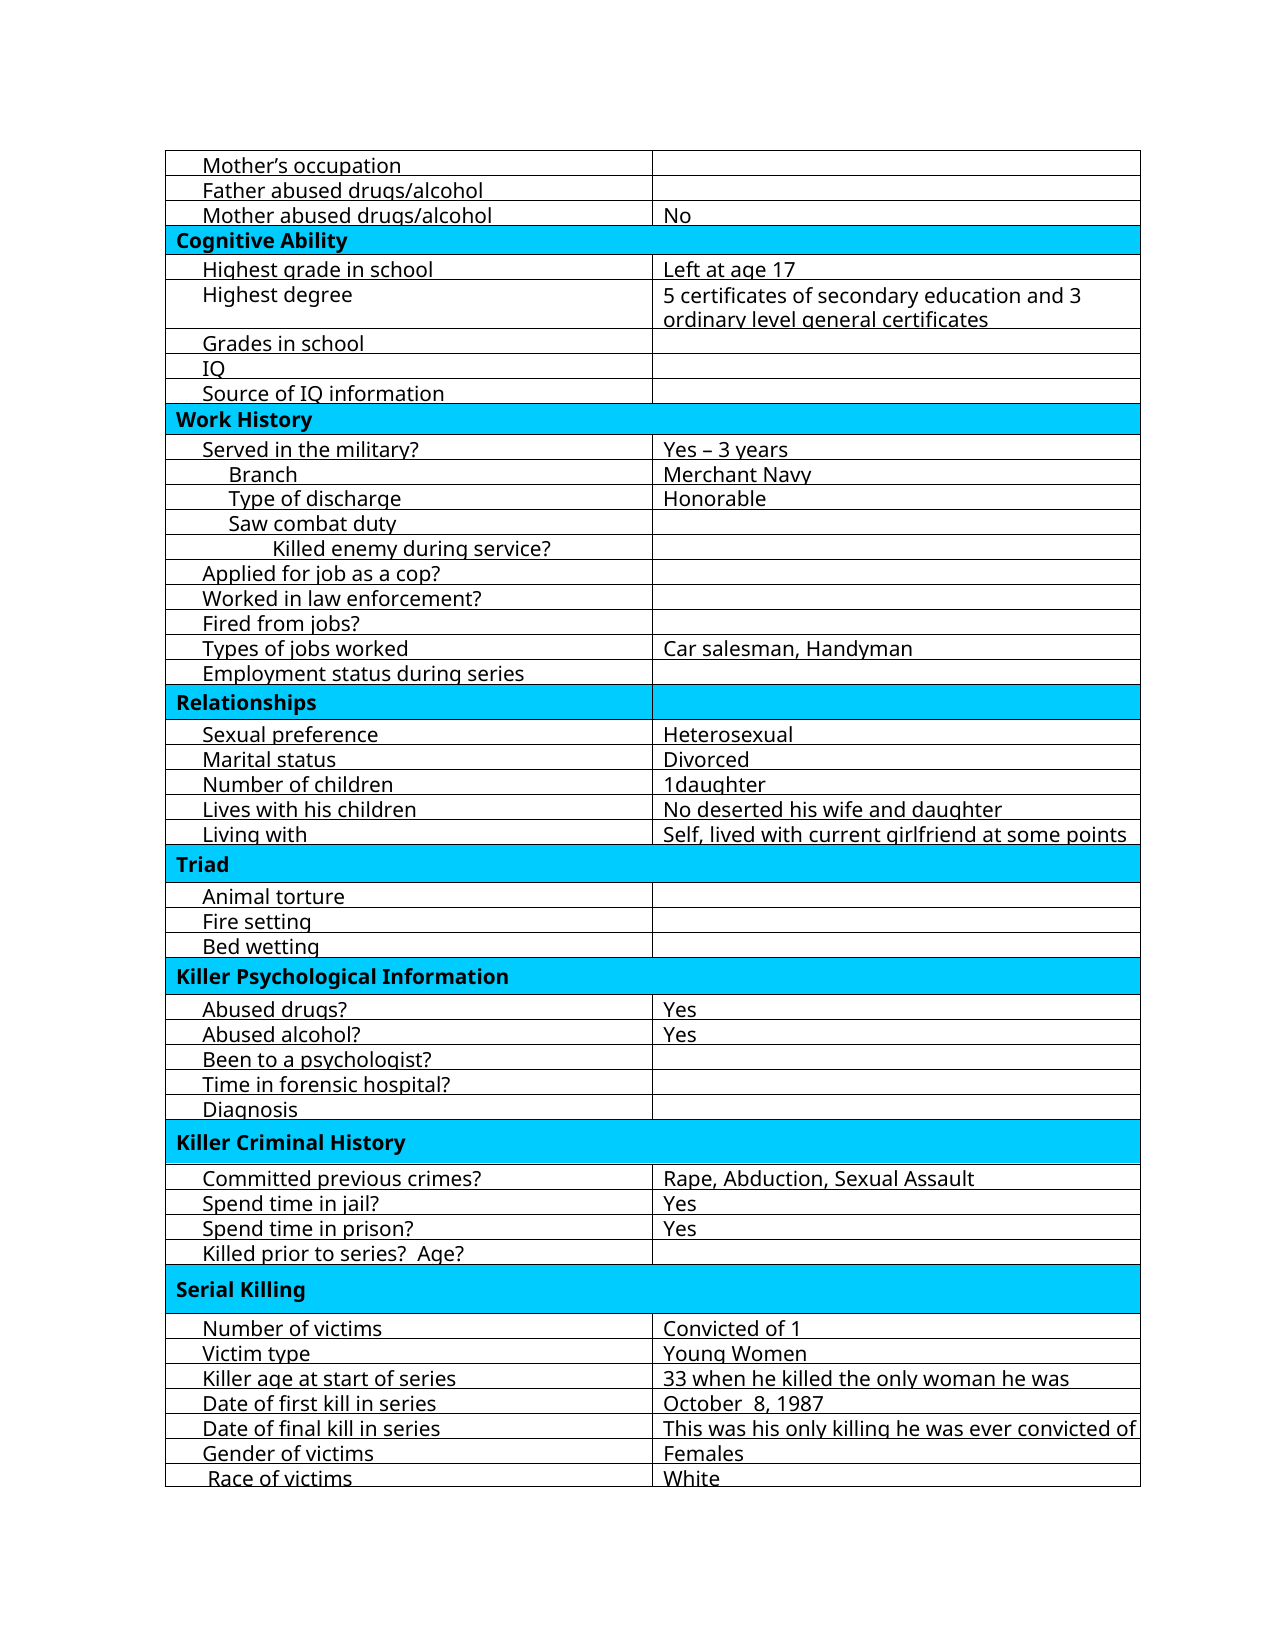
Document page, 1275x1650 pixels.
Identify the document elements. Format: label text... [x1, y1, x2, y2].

table_cell [653, 660, 1140, 684]
table_cell Killer Criminal History [166, 1120, 1140, 1163]
table_cell [653, 176, 1140, 200]
table_cell IQ [166, 354, 652, 378]
table_cell Time in forensic hospital? [166, 1070, 652, 1094]
table_cell Sexual preference [166, 720, 652, 744]
table_cell Type of discharge [166, 485, 652, 509]
table_cell [653, 535, 1140, 559]
table_cell Convicted of 1 [653, 1314, 1140, 1338]
table_cell 33 when he killed the only woman he was convicted for [653, 1364, 1140, 1388]
table_cell Yes [653, 1020, 1140, 1044]
table_cell Relationships [166, 685, 652, 719]
table_cell Divorced [653, 745, 1140, 769]
table_cell Animal torture [166, 883, 652, 907]
table_cell Date of first kill in series [166, 1389, 652, 1413]
table_cell Bed wetting [166, 933, 652, 957]
table_cell Types of jobs worked [166, 635, 652, 659]
table_cell Number of children [166, 770, 652, 794]
table_cell Mother abused drugs/alcohol [166, 201, 652, 225]
table_cell Triad [166, 845, 1140, 882]
table_cell Spend time in prison? [166, 1215, 652, 1238]
table_cell Committed previous crimes? [166, 1165, 652, 1188]
table_cell [653, 354, 1140, 378]
table_cell Yes – 3 years [653, 435, 1140, 459]
table_cell Yes [653, 1215, 1140, 1238]
table_cell Cognitive Ability [166, 226, 1140, 254]
table_cell Abused drugs? [166, 995, 652, 1019]
table_cell [653, 1070, 1140, 1094]
table_cell October 8, 1987 [653, 1389, 1140, 1413]
table_cell Lives with his children [166, 795, 652, 819]
table_cell [653, 610, 1140, 634]
table_cell Fire setting [166, 908, 652, 932]
table_cell Marital status [166, 745, 652, 769]
table_cell Heterosexual [653, 720, 1140, 744]
table_cell Honorable [653, 485, 1140, 509]
table_cell Employment status during series [166, 660, 652, 684]
table_cell [653, 685, 1140, 719]
table_cell Killed enemy during service? [166, 535, 652, 559]
table_cell Merchant Navy [653, 460, 1140, 484]
table_cell Killer age at start of series [166, 1364, 652, 1388]
table_cell Source of IQ information [166, 379, 652, 403]
table_cell Gender of victims [166, 1439, 652, 1463]
table_cell Branch [166, 460, 652, 484]
table_cell Killed prior to series? Age? [166, 1240, 652, 1263]
table_cell [653, 908, 1140, 932]
table_cell Spend time in jail? [166, 1190, 652, 1213]
table_cell Worked in law enforcement? [166, 585, 652, 609]
table_cell 1daughter [653, 770, 1140, 794]
table_cell [653, 329, 1140, 353]
table_cell Victim type [166, 1339, 652, 1363]
table_cell Serial Killing [166, 1265, 1140, 1313]
table_cell [653, 510, 1140, 534]
table_cell [653, 883, 1140, 907]
table_header [653, 151, 1140, 175]
table_cell [653, 585, 1140, 609]
table_header Mother’s occupation [166, 151, 652, 175]
table_cell [653, 379, 1140, 403]
table_cell Saw combat duty [166, 510, 652, 534]
table_cell Yes [653, 1190, 1140, 1213]
table_cell Left at age 17 [653, 255, 1140, 279]
table_cell Grades in school [166, 329, 652, 353]
table_cell Highest grade in school [166, 255, 652, 279]
table_cell Car salesman, Handyman [653, 635, 1140, 659]
table_cell Date of final kill in series [166, 1414, 652, 1438]
table_cell [653, 560, 1140, 584]
table_cell Work History [166, 404, 1140, 434]
table_cell This was his only killing he was ever convicted of [653, 1414, 1140, 1438]
table_cell Young Women [653, 1339, 1140, 1363]
table_cell Living with [166, 820, 652, 844]
table_cell 5 certificates of secondary education and 3 ordinary level general certificates [653, 280, 1140, 328]
table_cell Self, lived with current girlfriend at some points in his life [653, 820, 1140, 844]
table_cell Been to a psychologist? [166, 1045, 652, 1069]
table_cell Diagnosis [166, 1095, 652, 1119]
table_cell Fired from jobs? [166, 610, 652, 634]
table_cell Race of victims [166, 1464, 652, 1486]
table_cell No [653, 201, 1140, 225]
table_cell Applied for job as a cop? [166, 560, 652, 584]
table_cell Highest degree [166, 280, 652, 328]
table_cell Females [653, 1439, 1140, 1463]
table_cell Served in the military? [166, 435, 652, 459]
table_cell Abused alcohol? [166, 1020, 652, 1044]
table_cell [653, 933, 1140, 957]
table_cell [653, 1240, 1140, 1263]
table_cell Number of victims [166, 1314, 652, 1338]
table_cell Rape, Abduction, Sexual Assault [653, 1165, 1140, 1188]
table_cell Father abused drugs/alcohol [166, 176, 652, 200]
table_cell Yes [653, 995, 1140, 1019]
table_cell White [653, 1464, 1140, 1486]
table_cell No deserted his wife and daughter [653, 795, 1140, 819]
table_cell [653, 1045, 1140, 1069]
table_cell [653, 1095, 1140, 1119]
table_cell Killer Psychological Information [166, 958, 1140, 994]
